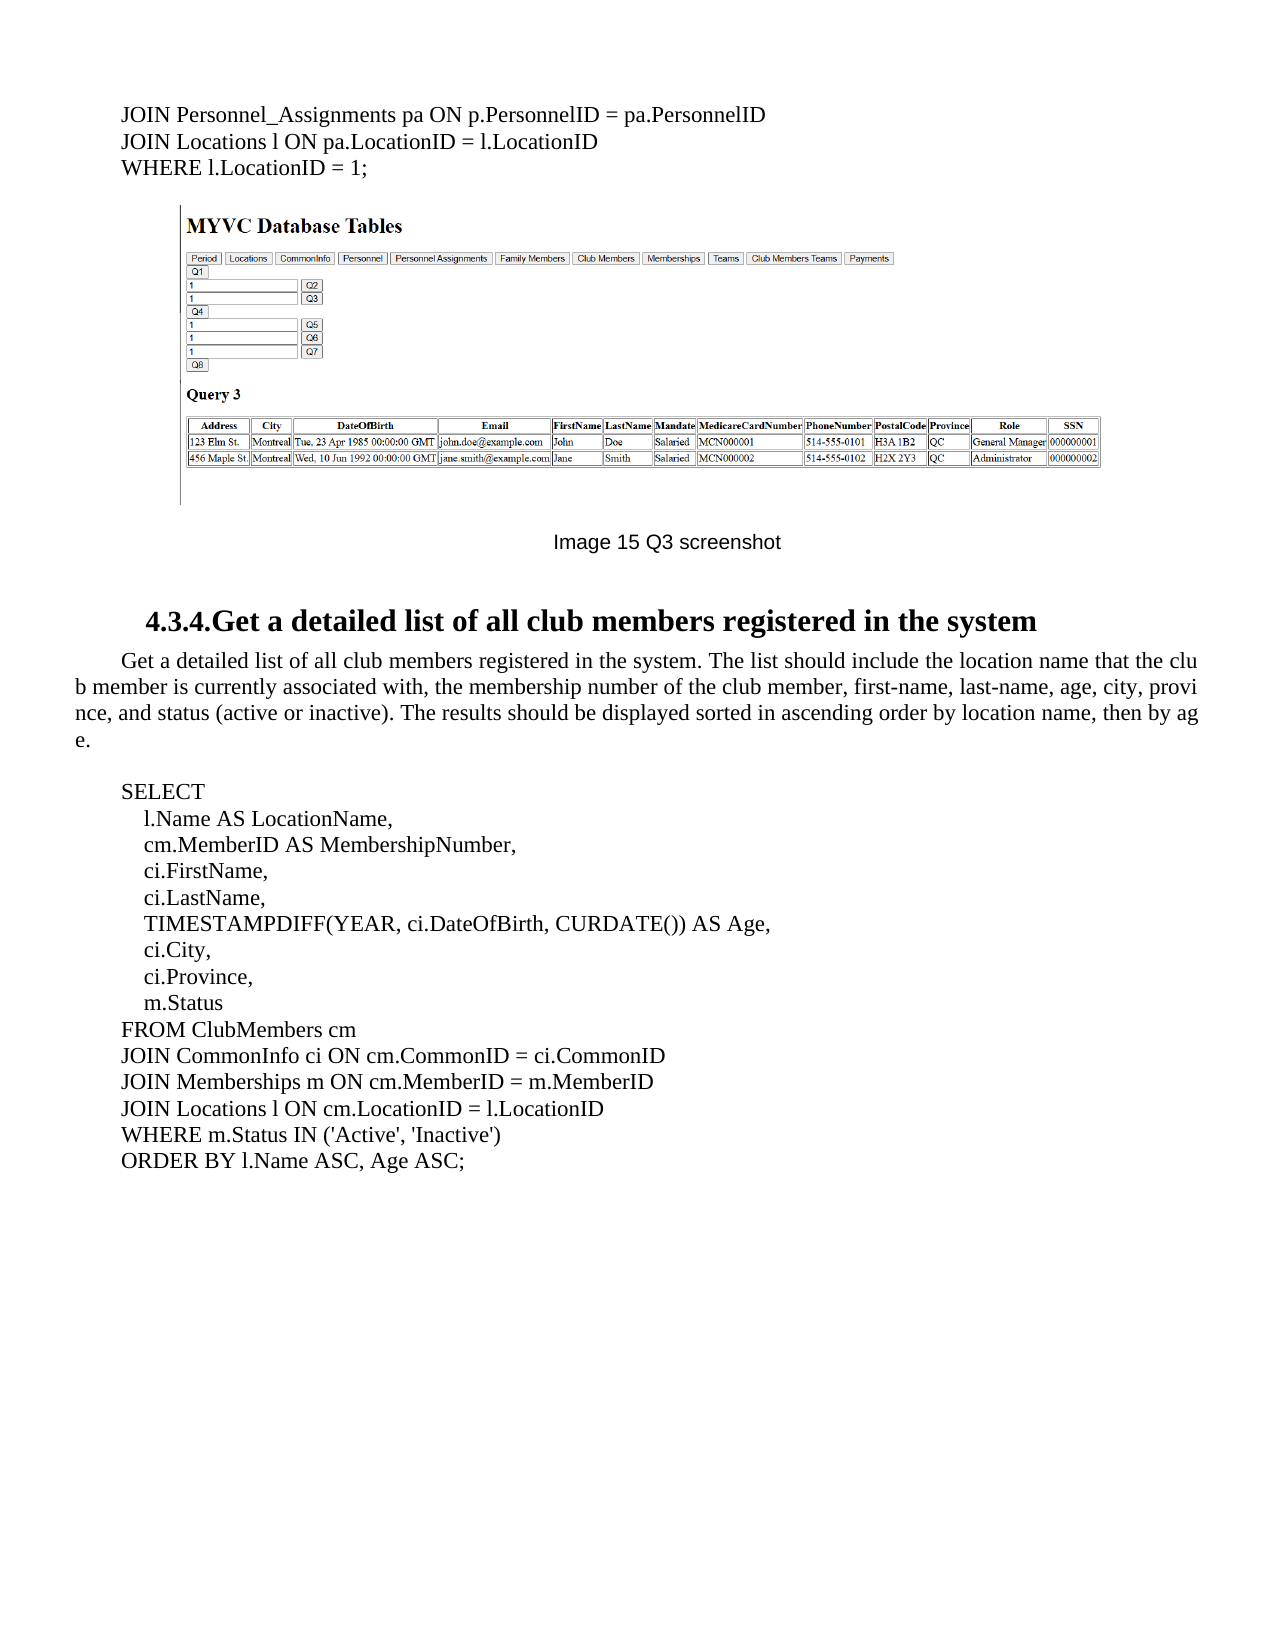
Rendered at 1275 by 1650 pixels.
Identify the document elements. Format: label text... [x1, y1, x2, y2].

text JOIN Personnel_Assignments pa ON p.PersonnelID = pa.PersonnelID [75, 101, 1200, 128]
text JOIN CommonInfo ci ON cm.CommonID = ci.CommonID [75, 1042, 1200, 1068]
text cm.MemberID AS MembershipNumber, [75, 831, 1200, 857]
text WHERE l.LocationID = 1; [75, 154, 1200, 180]
text TIMESTAMPDIFF(YEAR, ci.DateOfBirth, CURDATE()) AS Age, [75, 910, 1200, 937]
text ci.FirstName, [75, 857, 1200, 884]
text FROM ClubMembers cm [75, 1016, 1200, 1042]
text JOIN Locations l ON pa.LocationID = l.LocationID [75, 128, 1200, 154]
text Get a detailed list of all club members registered in the system. The list should include the location name that the club member is currently associated with, the membership number of the club member, first-name, last-name, age, city, province, and status (active or inactive). The results should be displayed sorted in ascending order by location name, then by age. [75, 647, 1200, 778]
text ORDER BY l.Name ASC, Age ASC; [75, 1147, 1200, 1174]
subtitle Get a detailed list of all club members registered in the system [149, 602, 1200, 638]
text m.Status [75, 989, 1200, 1016]
picture [179, 205, 1155, 505]
text WHERE m.Status IN ('Active', 'Inactive') [75, 1121, 1200, 1147]
text ci.City, [75, 937, 1200, 963]
text ci.LastName, [75, 884, 1200, 910]
text SELECT [75, 778, 1200, 805]
text Image 15 Q3 screenshot [75, 529, 1200, 577]
text l.Name AS LocationName, [75, 805, 1200, 831]
text JOIN Memberships m ON cm.MemberID = m.MemberID [75, 1068, 1200, 1095]
text JOIN Locations l ON cm.LocationID = l.LocationID [75, 1095, 1200, 1121]
text ci.Province, [75, 963, 1200, 989]
